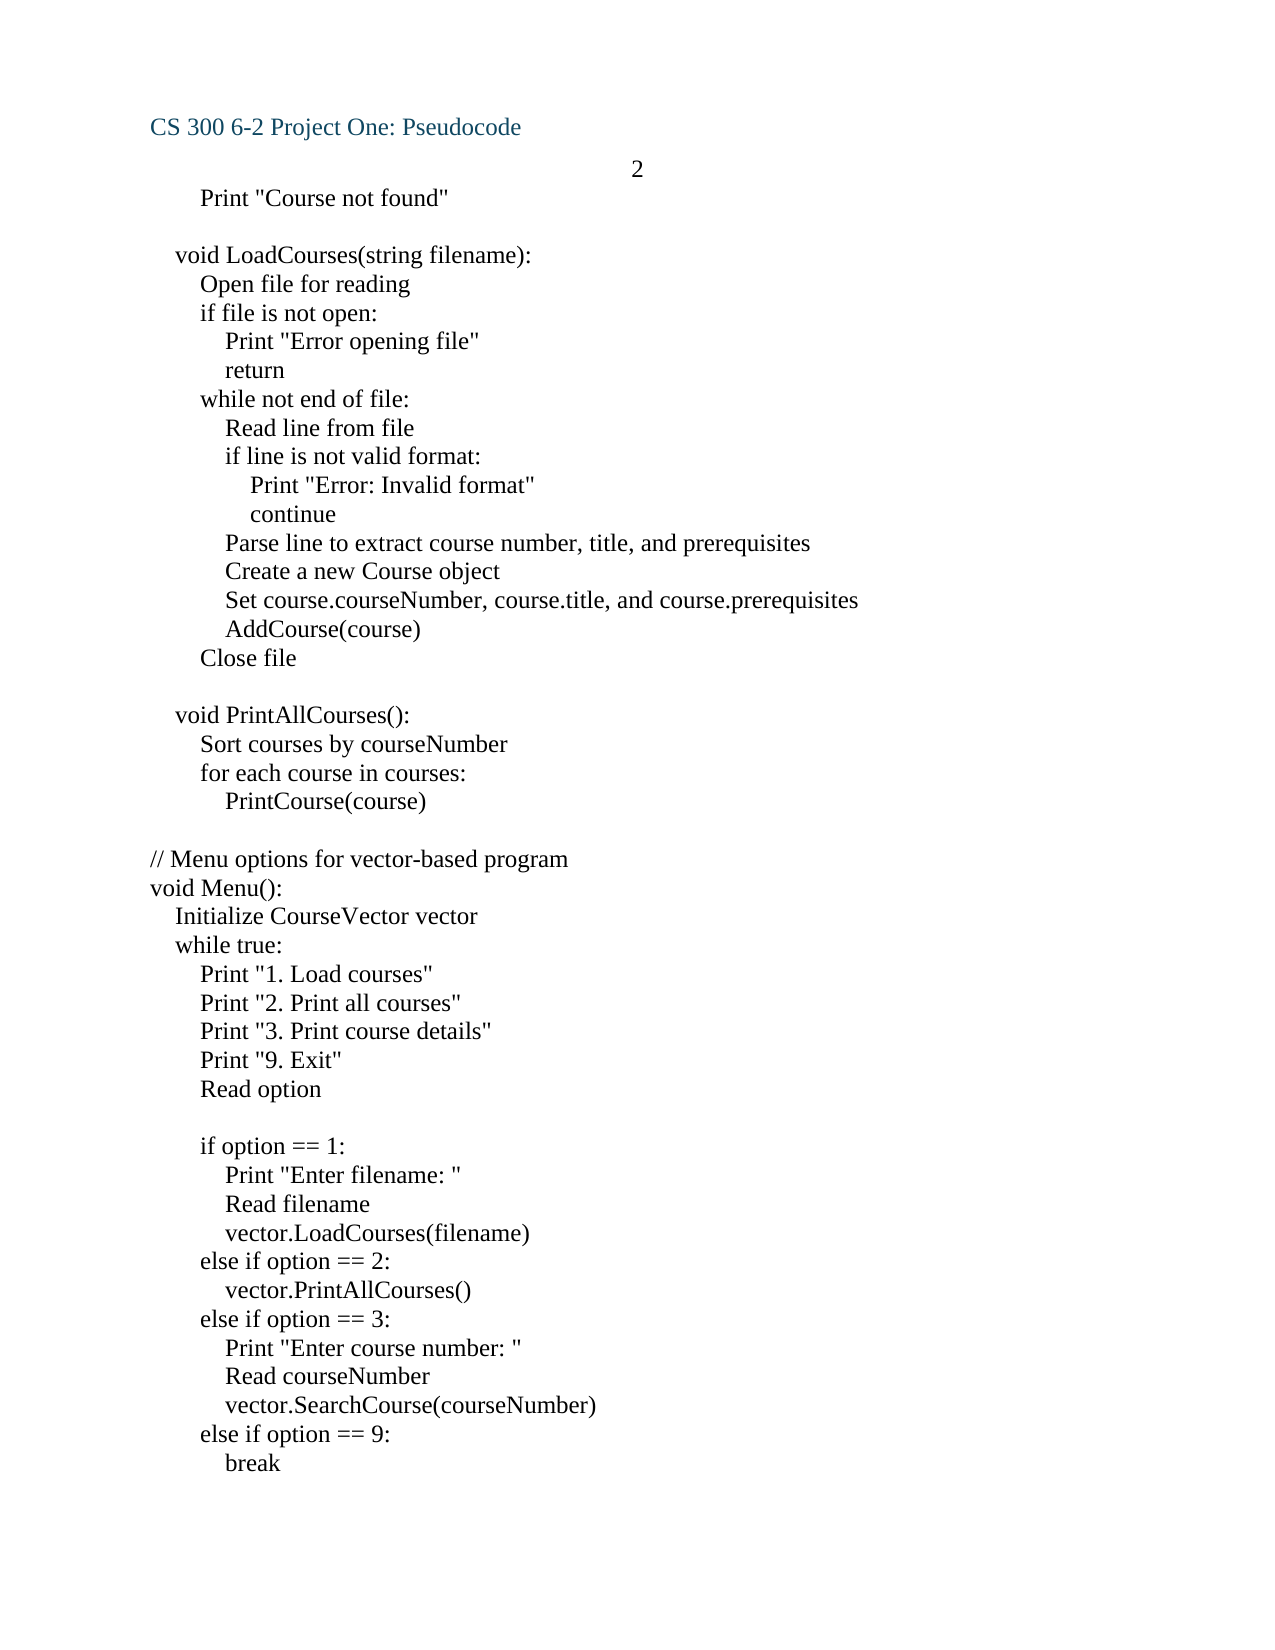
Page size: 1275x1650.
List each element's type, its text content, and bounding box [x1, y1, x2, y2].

text Parse line to extract course number, title, and prerequisites [150, 528, 1125, 556]
text vector.PrintAllCourses() [150, 1275, 1125, 1304]
text break [150, 1448, 1125, 1476]
text PrintCourse(course) [150, 786, 1125, 815]
text if option == 1: [150, 1131, 1125, 1160]
text Print "1. Load courses" [150, 959, 1125, 988]
text void LoadCourses(string filename): [150, 240, 1125, 269]
text Read line from file [150, 413, 1125, 441]
text Sort courses by courseNumber [150, 729, 1125, 758]
text Print "Course not found" [150, 183, 1125, 211]
text else if option == 2: [150, 1246, 1125, 1275]
text Print "Error: Invalid format" [150, 470, 1125, 499]
text Close file [150, 643, 1125, 671]
text Initialize CourseVector vector [150, 901, 1125, 930]
text void Menu(): [150, 873, 1125, 901]
text Print "Error opening file" [150, 326, 1125, 355]
text Print "2. Print all courses" [150, 988, 1125, 1016]
text if file is not open: [150, 298, 1125, 326]
text Read option [150, 1074, 1125, 1103]
text // Menu options for vector-based program [150, 844, 1125, 873]
text else if option == 3: [150, 1304, 1125, 1333]
text Set course.courseNumber, course.title, and course.prerequisites [150, 585, 1125, 614]
text else if option == 9: [150, 1419, 1125, 1448]
text continue [150, 499, 1125, 528]
text vector.LoadCourses(filename) [150, 1218, 1125, 1246]
text vector.SearchCourse(courseNumber) [150, 1390, 1125, 1419]
text Print "Enter filename: " [150, 1160, 1125, 1189]
text Print "9. Exit" [150, 1045, 1125, 1074]
text Read filename [150, 1189, 1125, 1218]
text while true: [150, 930, 1125, 959]
text for each course in courses: [150, 758, 1125, 786]
text Print "Enter course number: " [150, 1333, 1125, 1361]
text while not end of file: [150, 384, 1125, 413]
text Create a new Course object [150, 556, 1125, 585]
text void PrintAllCourses(): [150, 700, 1125, 729]
text Open file for reading [150, 269, 1125, 298]
text if line is not valid format: [150, 441, 1125, 470]
text Print "3. Print course details" [150, 1016, 1125, 1045]
text Read courseNumber [150, 1361, 1125, 1390]
text AddCourse(course) [150, 614, 1125, 643]
text return [150, 355, 1125, 384]
